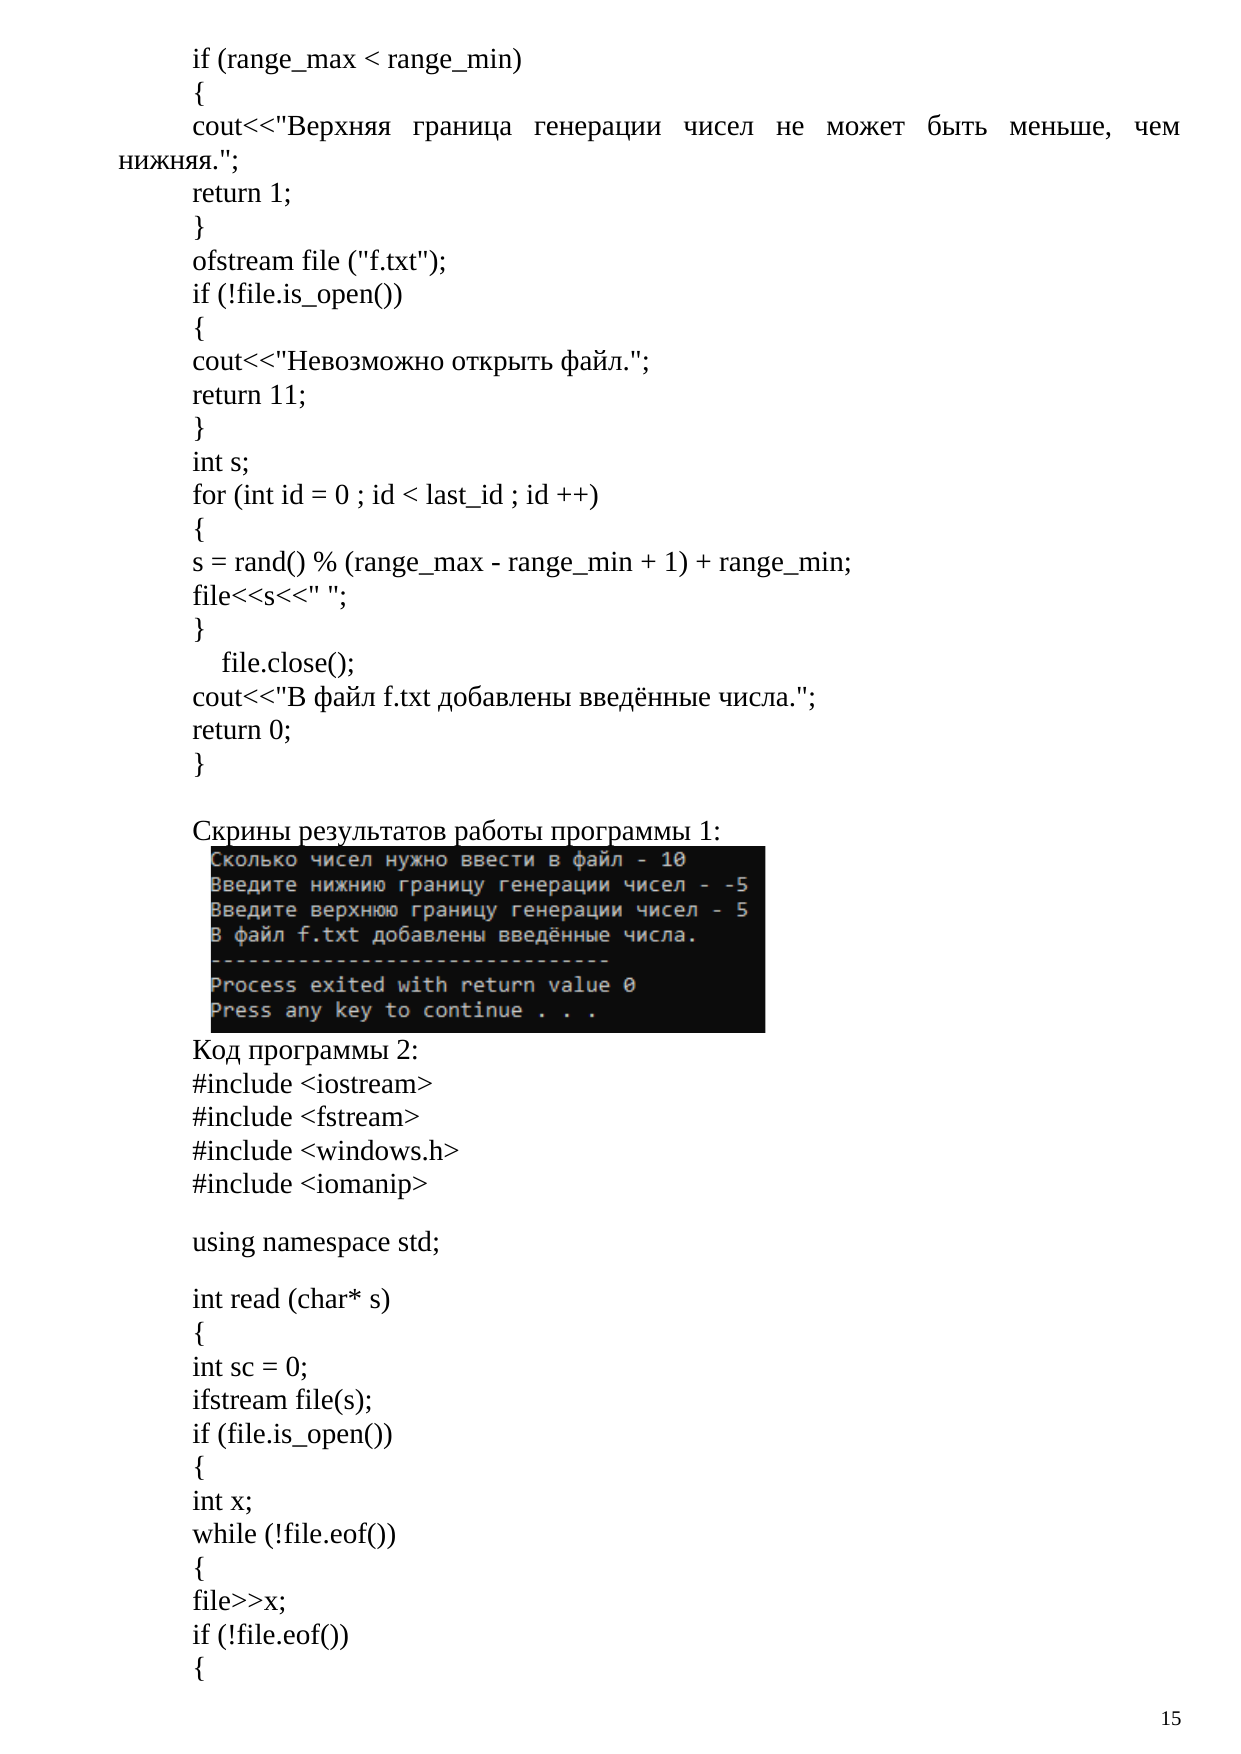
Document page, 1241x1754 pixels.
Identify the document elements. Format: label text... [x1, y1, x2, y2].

text using namespace std; [118, 1224, 1181, 1258]
text { [118, 310, 1181, 343]
text return 0; [118, 712, 1181, 746]
text int s; [118, 444, 1181, 477]
text { [118, 511, 1181, 544]
text ifstream file(s); [118, 1382, 1181, 1416]
text } [118, 612, 1181, 645]
text int sc = 0; [118, 1349, 1181, 1382]
text for (int id = 0 ; id < last_id ; id ++) [118, 477, 1181, 511]
text return 11; [118, 377, 1181, 410]
text { [118, 75, 1181, 108]
text s = rand() % (range_max - range_min + 1) + range_min; [118, 544, 1181, 578]
text #include <windows.h> [118, 1133, 1181, 1166]
text { [118, 1550, 1181, 1583]
text } [118, 410, 1181, 444]
text cout<<"Невозможно открыть файл."; [118, 343, 1181, 377]
text if (file.is_open()) [118, 1416, 1181, 1449]
text if (!file.is_open()) [118, 276, 1181, 310]
text file>>x; [118, 1583, 1181, 1617]
text if (range_max < range_min) [118, 41, 1181, 75]
text { [118, 1315, 1181, 1349]
text if (!file.eof()) [118, 1617, 1181, 1651]
text ofstream file ("f.txt"); [118, 243, 1181, 276]
text #include <iostream> [118, 1066, 1181, 1099]
text while (!file.eof()) [118, 1516, 1181, 1550]
text cout<<"Верхняя граница генерации чисел не может быть меньше, чем нижняя."; [118, 108, 1181, 176]
text Код программы 2: [118, 1032, 1181, 1066]
text } [118, 746, 1181, 779]
text #include <iomanip> [118, 1166, 1181, 1200]
text int x; [118, 1483, 1181, 1516]
text file.close(); [118, 645, 1181, 679]
text Скрины результатов работы программы 1: [118, 813, 1181, 846]
text #include <fstream> [118, 1099, 1181, 1133]
text cout<<"В файл f.txt добавлены введённые числа."; [118, 679, 1181, 712]
text { [118, 1449, 1181, 1483]
text int read (char* s) [118, 1282, 1181, 1315]
text { [118, 1651, 1181, 1684]
text file<<s<<" "; [118, 578, 1181, 612]
text } [118, 209, 1181, 243]
text return 1; [118, 176, 1181, 209]
